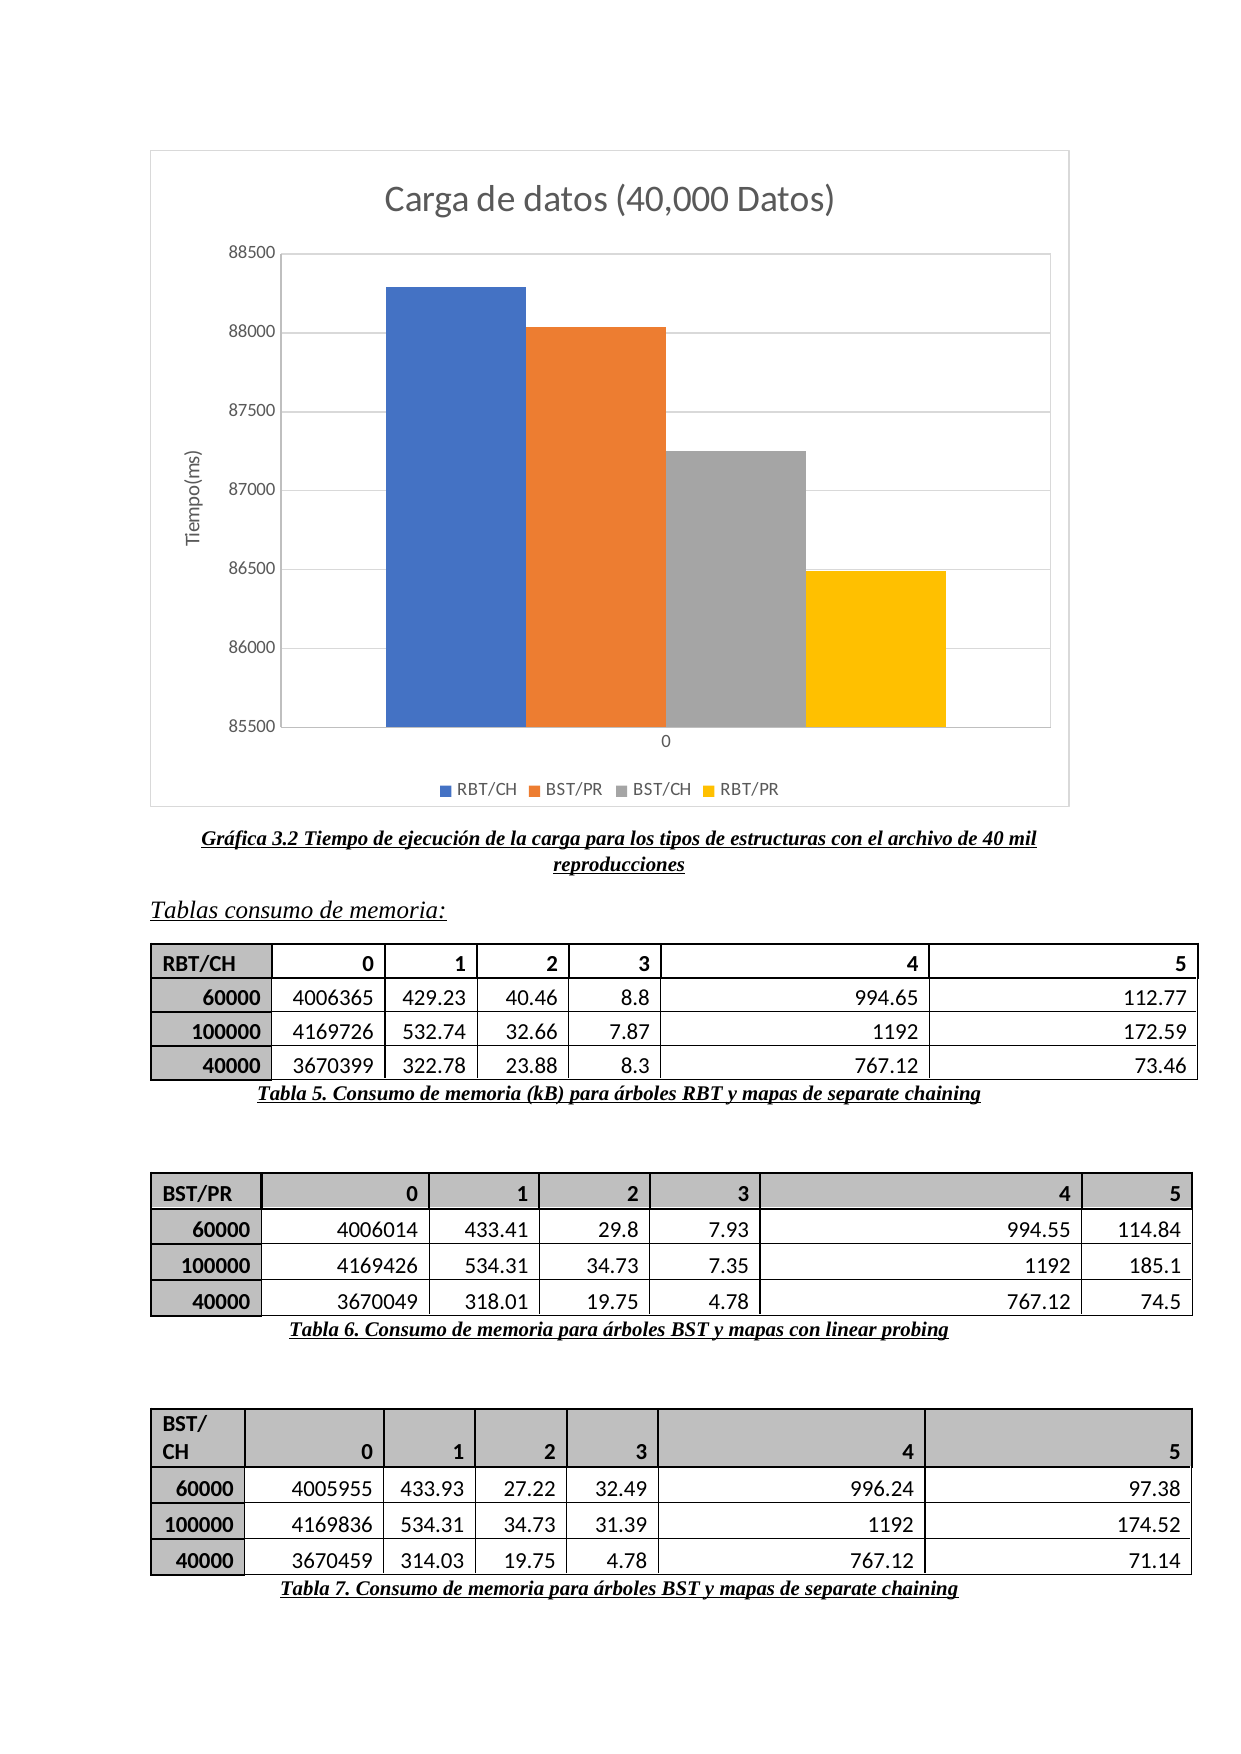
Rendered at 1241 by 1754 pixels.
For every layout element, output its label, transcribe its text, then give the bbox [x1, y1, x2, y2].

table_cell 4169836 [245, 1503, 383, 1538]
table_cell 114.84 [1082, 1210, 1192, 1243]
table_header BST/CH [152, 1410, 244, 1466]
table_cell 40.46 [478, 979, 568, 1011]
table_header 4 [662, 945, 928, 977]
table_cell 314.03 [384, 1539, 475, 1574]
table_cell 4005955 [245, 1468, 383, 1502]
table_cell 60000 [152, 1210, 261, 1243]
table_cell 8.3 [569, 1046, 661, 1079]
table_cell 322.78 [385, 1046, 477, 1079]
text Tabla 7. Consumo de memoria para árboles BST y mapas de separate chaining [150, 1576, 1090, 1600]
table_cell 34.73 [540, 1244, 649, 1279]
table_cell 60000 [152, 1468, 244, 1502]
table_cell 433.41 [430, 1210, 539, 1243]
table_cell 32.66 [478, 1012, 568, 1045]
table_cell 100000 [152, 1245, 261, 1279]
table_header 4 [659, 1410, 924, 1466]
table_cell 534.31 [430, 1244, 539, 1279]
table_header 3 [651, 1174, 759, 1207]
table_cell 4169726 [272, 1012, 384, 1045]
table_cell 3670459 [245, 1539, 384, 1574]
table_cell 74.5 [1082, 1279, 1192, 1315]
table_cell 4.78 [567, 1539, 658, 1574]
table_header 5 [1083, 1174, 1191, 1207]
table_header 1 [386, 945, 476, 977]
table_header 5 [926, 1410, 1191, 1466]
table_cell 4169426 [262, 1244, 429, 1279]
table_cell 3670399 [272, 1046, 385, 1079]
table_cell 32.49 [567, 1468, 658, 1502]
table_header 0 [273, 945, 384, 977]
table_header 2 [478, 945, 568, 977]
table_cell 97.38 [926, 1466, 1191, 1502]
table_cell 40000 [152, 1047, 271, 1079]
table_cell 1192 [661, 1012, 929, 1045]
table_header 4 [761, 1174, 1081, 1207]
table_cell 532.74 [386, 1012, 477, 1045]
table_cell 73.46 [929, 1045, 1197, 1079]
table_cell 19.75 [475, 1539, 567, 1574]
table_cell 174.52 [926, 1502, 1191, 1538]
table_header 5 [930, 945, 1197, 977]
table_cell 429.23 [386, 979, 477, 1011]
table_cell 1192 [659, 1503, 924, 1538]
table_cell 7.35 [650, 1244, 759, 1279]
table_header RBT/CH [152, 945, 271, 977]
table_cell 767.12 [661, 1046, 929, 1079]
text Gráfica 3.2 Tiempo de ejecución de la carga para los tipos de estructuras con el archivo de 40 mil reproducciones [150, 826, 1090, 876]
table_cell 34.73 [476, 1503, 566, 1538]
table_cell 60000 [152, 979, 271, 1011]
table_header 2 [540, 1174, 649, 1207]
table_cell 4006014 [262, 1210, 429, 1243]
table_cell 996.24 [659, 1468, 924, 1502]
table_cell 7.87 [569, 1012, 660, 1045]
text Tablas consumo de memoria: [150, 895, 1090, 924]
text Tabla 5. Consumo de memoria (kB) para árboles RBT y mapas de separate chaining [150, 1081, 1090, 1105]
table_cell 994.55 [761, 1210, 1081, 1243]
table_header 1 [430, 1174, 538, 1207]
table_header 0 [246, 1410, 383, 1466]
table_cell 100000 [152, 1504, 244, 1538]
text Tabla 6. Consumo de memoria para árboles BST y mapas con linear probing [150, 1317, 1090, 1341]
table_cell 994.65 [661, 979, 929, 1011]
table_cell 767.12 [760, 1280, 1082, 1315]
table_cell 27.22 [476, 1468, 566, 1502]
table_cell 100000 [152, 1013, 271, 1045]
table_header 3 [568, 1410, 657, 1466]
table_cell 433.93 [384, 1468, 475, 1502]
table_cell 71.14 [925, 1538, 1191, 1574]
table_header 3 [570, 945, 660, 977]
table_cell 534.31 [384, 1503, 475, 1538]
table_cell 4006365 [272, 979, 384, 1011]
table_cell 31.39 [567, 1503, 658, 1538]
table_cell 3670049 [262, 1280, 429, 1315]
table_header 0 [263, 1174, 428, 1207]
table_cell 318.01 [429, 1280, 539, 1315]
table_cell 23.88 [477, 1046, 569, 1079]
table_header 1 [385, 1410, 474, 1466]
table_cell 112.77 [930, 977, 1197, 1011]
table_cell 8.8 [569, 979, 660, 1011]
table_cell 767.12 [658, 1539, 925, 1574]
table_cell 185.1 [1082, 1243, 1192, 1279]
table_cell 19.75 [539, 1280, 650, 1315]
table_cell 4.78 [650, 1280, 760, 1315]
table_cell 1192 [761, 1244, 1081, 1279]
table_cell 40000 [152, 1281, 261, 1315]
table_cell 7.93 [650, 1210, 759, 1243]
table_cell 29.8 [540, 1210, 649, 1243]
table_header BST/PR [152, 1174, 260, 1207]
table_cell 172.59 [930, 1011, 1197, 1045]
table_cell 40000 [152, 1540, 244, 1574]
table_header 2 [476, 1410, 566, 1466]
